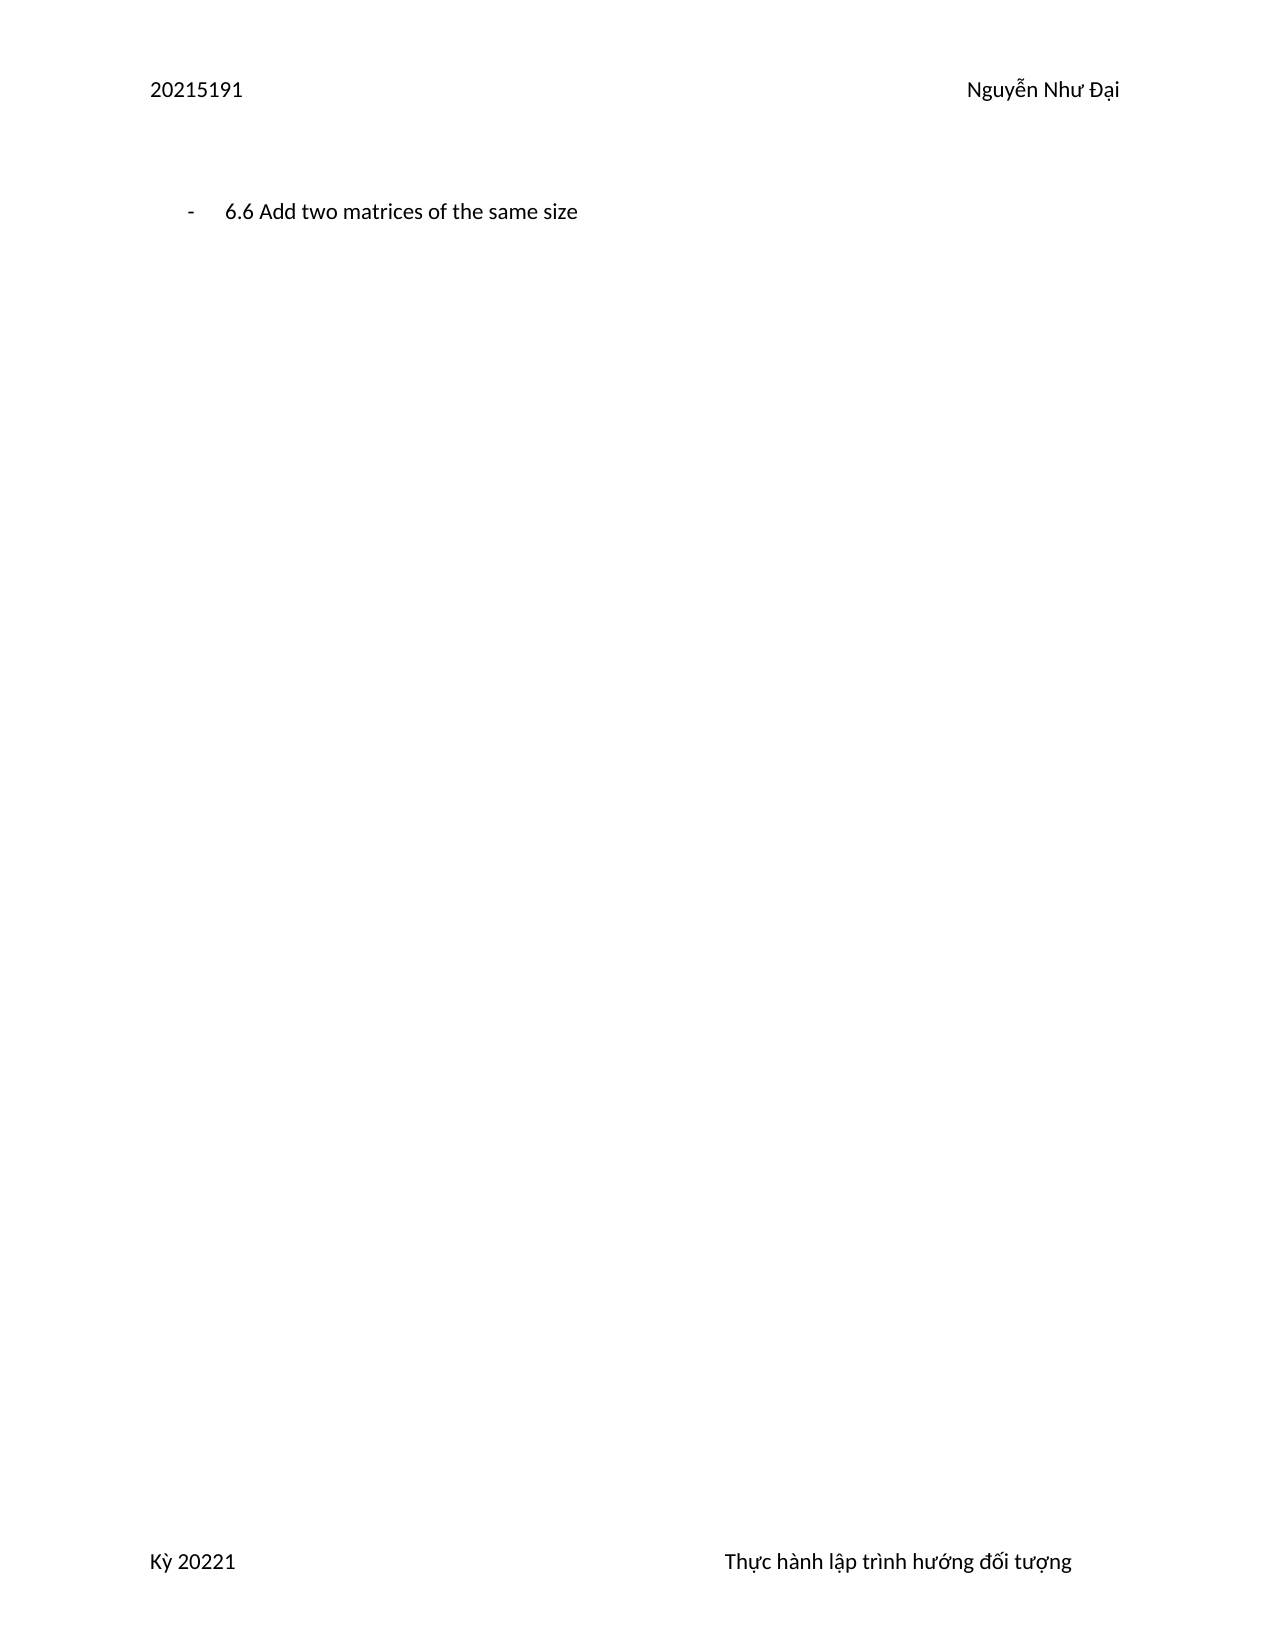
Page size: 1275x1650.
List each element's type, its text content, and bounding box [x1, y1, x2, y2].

list 6.6 Add two matrices of the same size [187, 197, 1125, 225]
